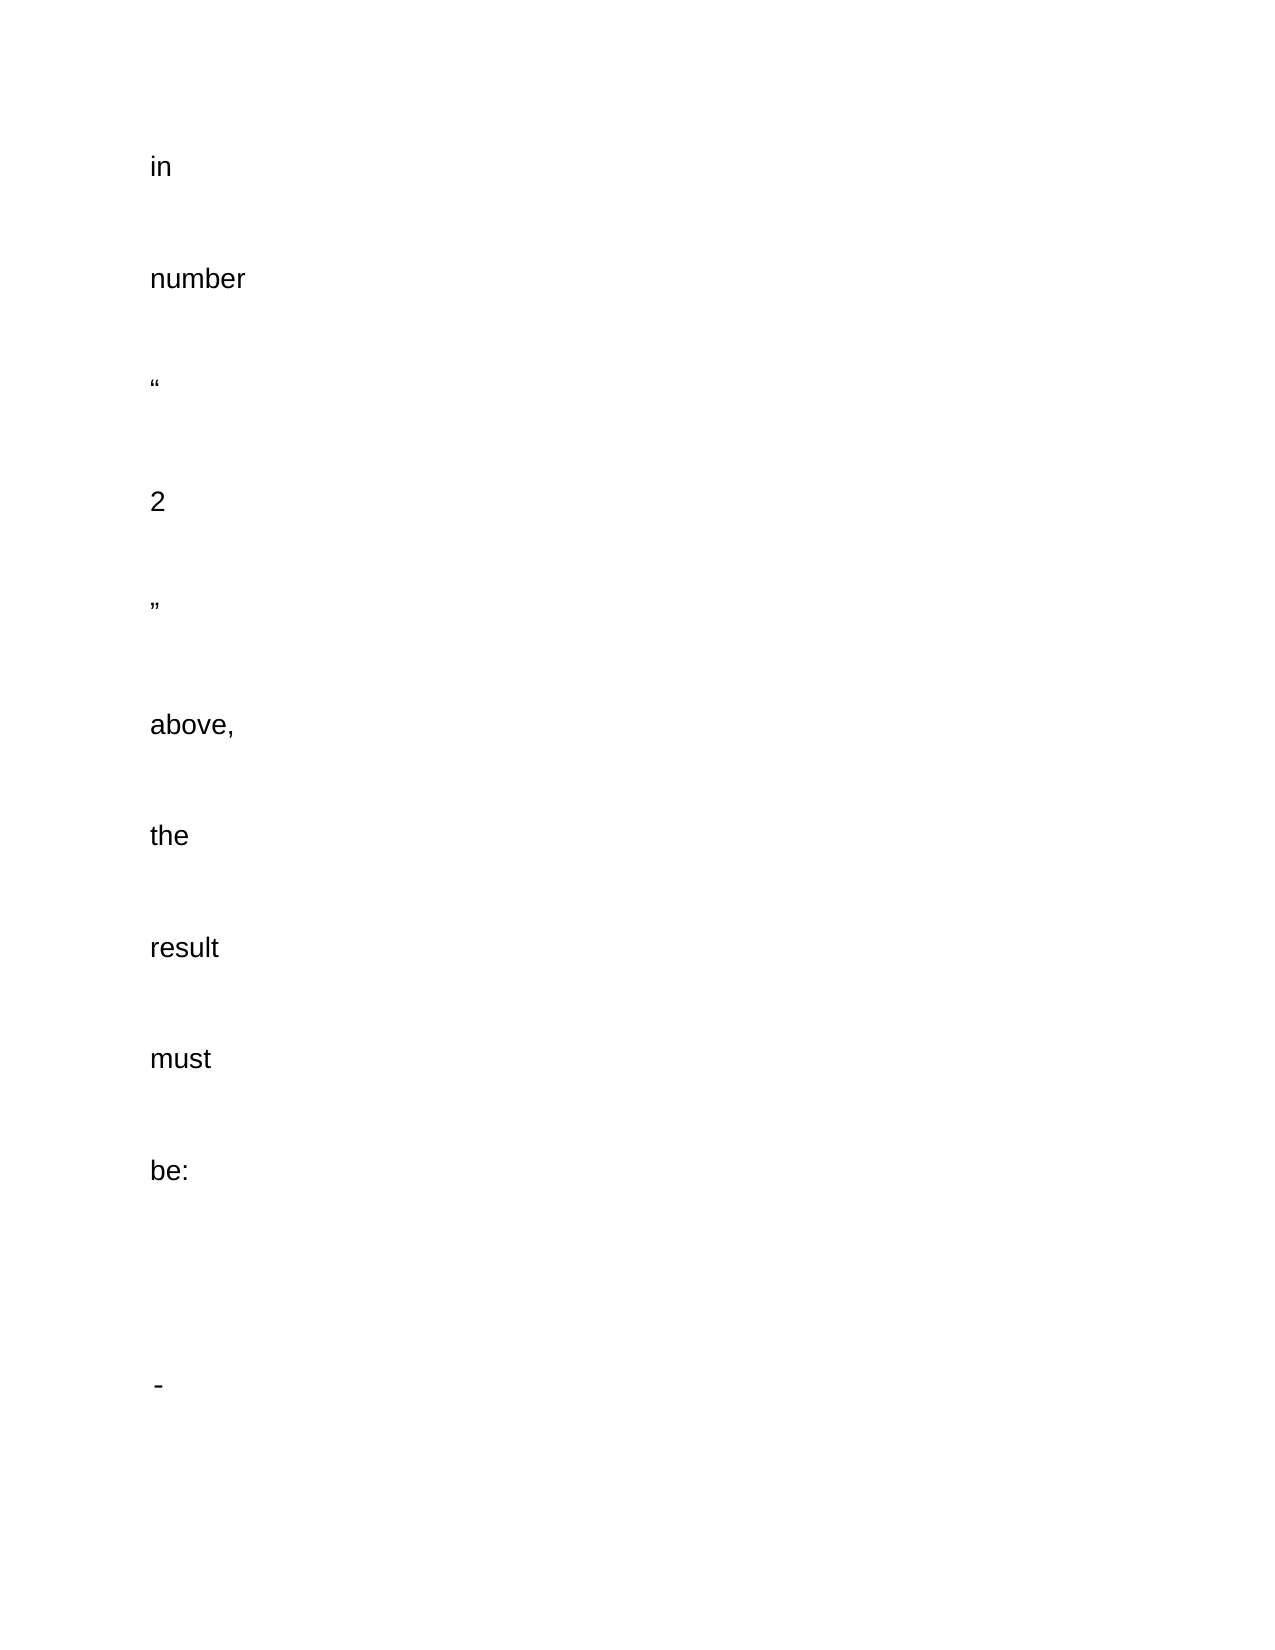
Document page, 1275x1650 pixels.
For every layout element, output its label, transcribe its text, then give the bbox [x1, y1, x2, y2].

text 2 [150, 485, 1275, 517]
text above, [150, 708, 1275, 740]
text the [150, 819, 1275, 852]
text be: [150, 1154, 1275, 1186]
text - [150, 1371, 1275, 1403]
text number [150, 262, 1275, 294]
text in [150, 150, 1275, 182]
text “ [150, 373, 1275, 406]
text must [150, 1042, 1275, 1075]
text ” [150, 596, 1275, 629]
text result [150, 931, 1275, 963]
